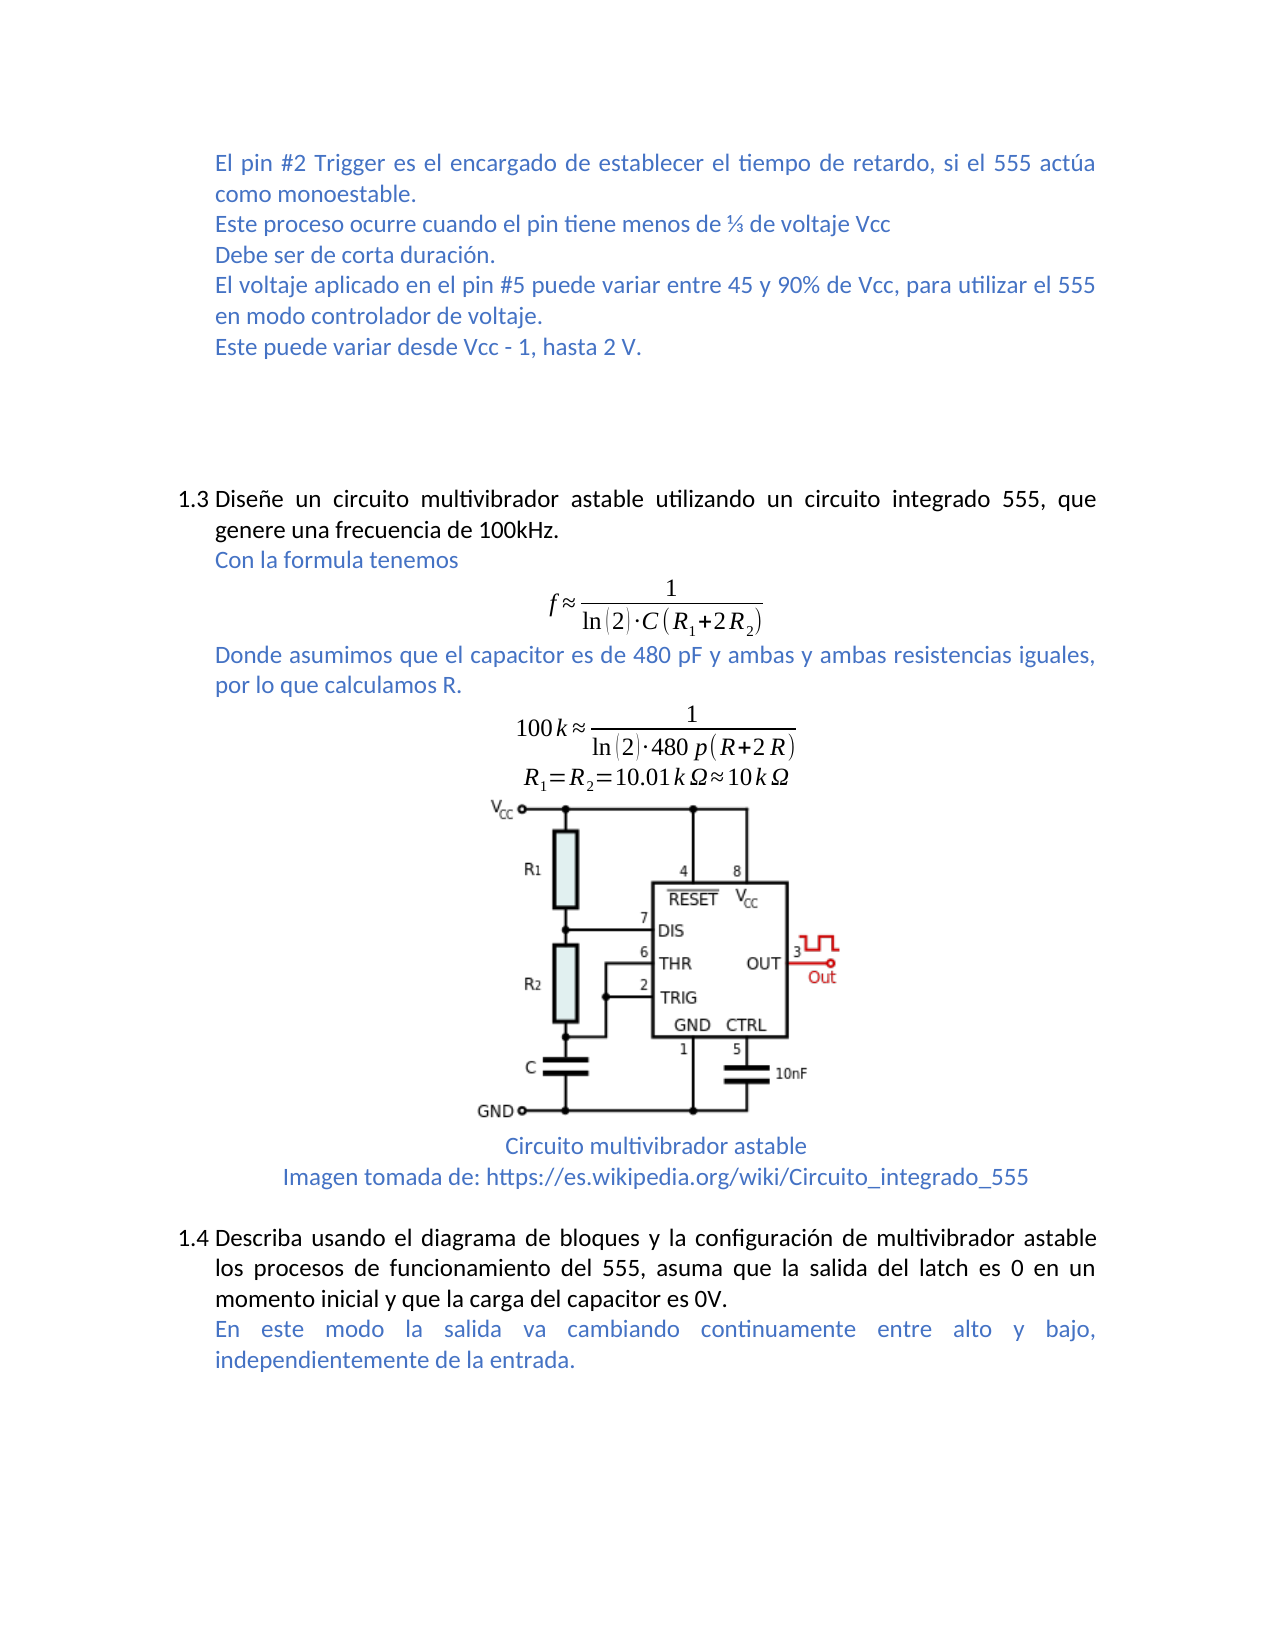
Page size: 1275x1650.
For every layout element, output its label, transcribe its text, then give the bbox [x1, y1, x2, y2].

list En este modo la salida va cambiando continuamente entre alto y bajo, independientemente de la entrada. [215, 1313, 1098, 1374]
list Debe ser de corta duración. [215, 239, 1098, 270]
list Con la formula tenemos [215, 544, 1098, 575]
list Imagen tomada de: https://es.wikipedia.org/wiki/Circuito_integrado_555 [215, 1161, 1098, 1191]
list Circuito multivibrador astable [215, 1130, 1098, 1161]
list Donde asumimos que el capacitor es de 480 pF y ambas y ambas resistencias iguales, por lo que calculamos R. [215, 639, 1098, 700]
list El pin #2 Trigger es el encargado de establecer el tiempo de retardo, si el 555 actúa como monoestable. [215, 148, 1098, 209]
picture [472, 796, 841, 1131]
list El voltaje aplicado en el pin #5 puede variar entre 45 y 90% de Vcc, para utilizar el 555 en modo controlador de voltaje. [215, 270, 1098, 331]
list Este puede variar desde Vcc - 1, hasta 2 V. [215, 331, 1098, 361]
list Describa usando el diagrama de bloques y la configuración de multivibrador astable los procesos de funcionamiento del 555, asuma que la salida del latch es 0 en un momento inicial y que la carga del capacitor es 0V. [177, 1222, 1098, 1313]
list Este proceso ocurre cuando el pin tiene menos de ⅓ de voltaje Vcc [215, 209, 1098, 239]
list Diseñe un circuito multivibrador astable utilizando un circuito integrado 555, que genere una frecuencia de 100kHz. [177, 483, 1098, 544]
